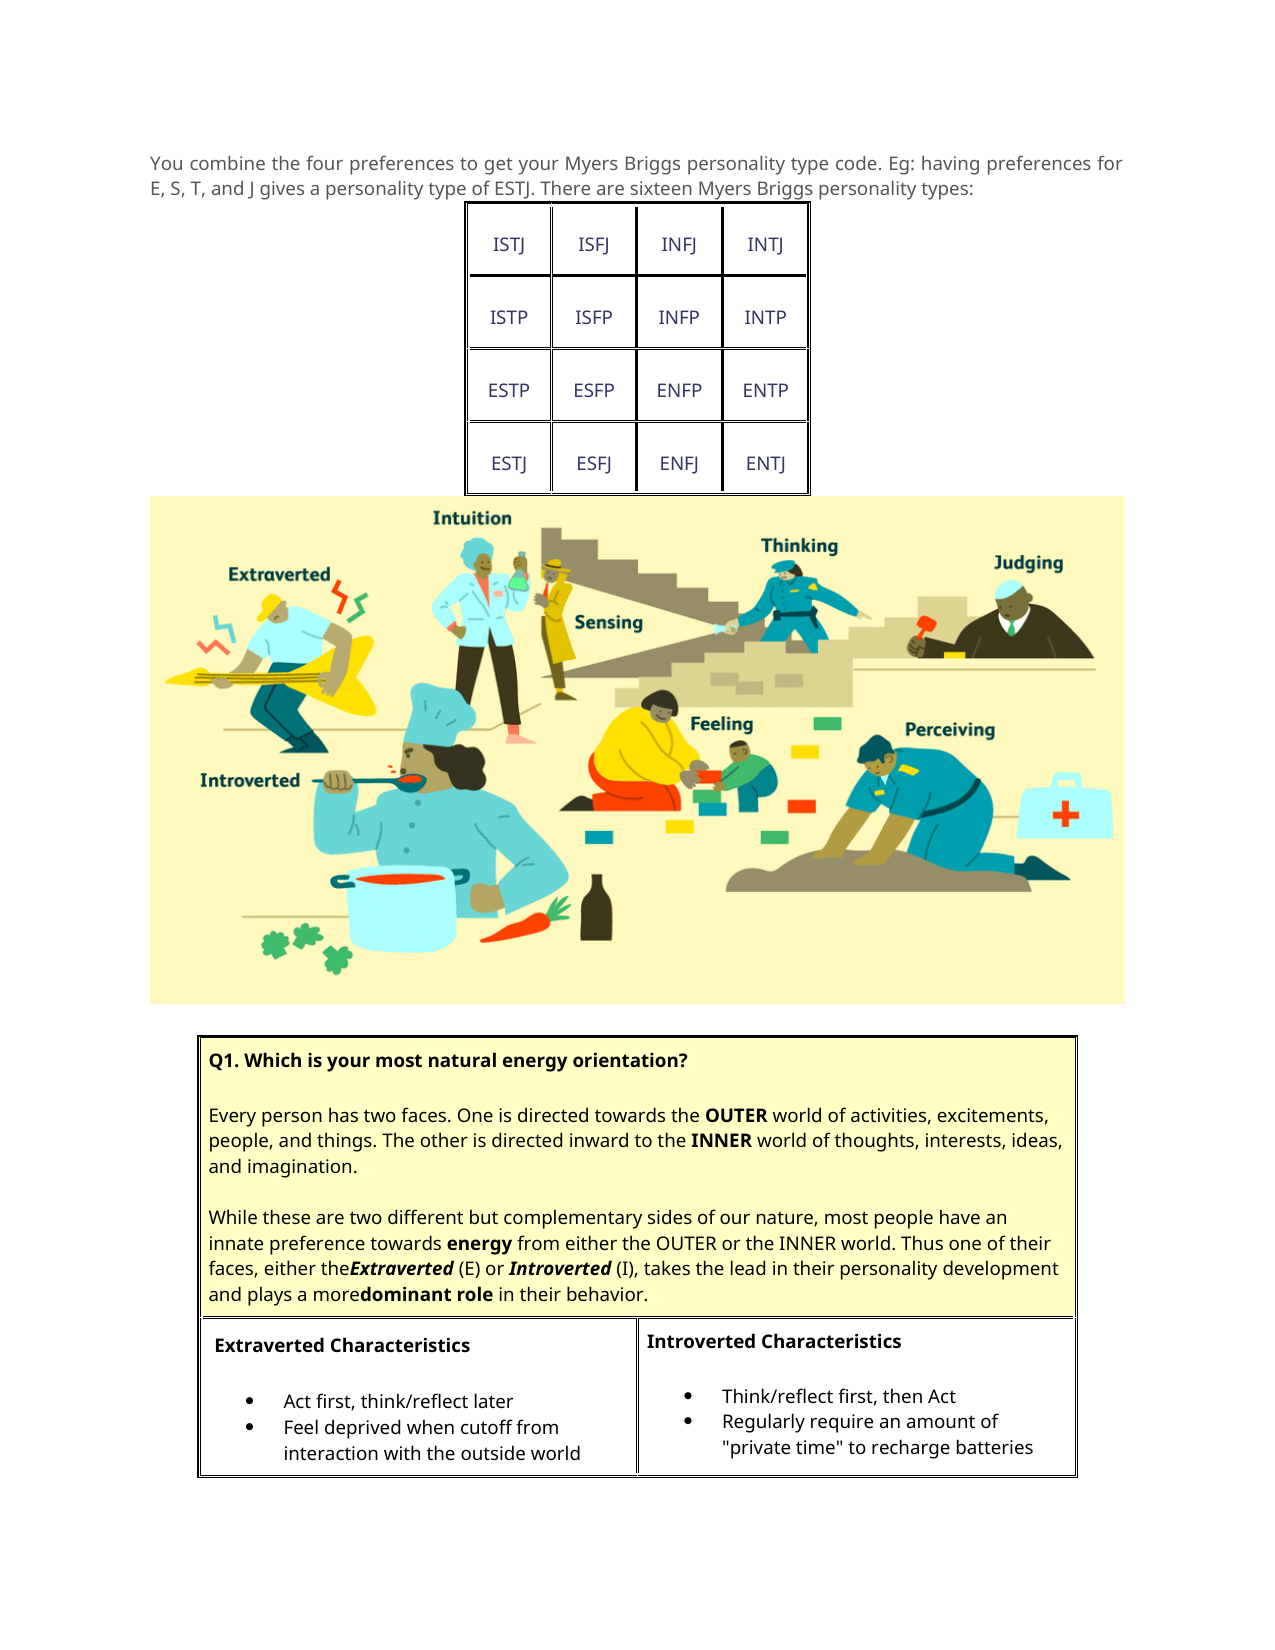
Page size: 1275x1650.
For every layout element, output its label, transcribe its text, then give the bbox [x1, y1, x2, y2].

table_cell ESFP [553, 350, 635, 420]
table_cell INFP [638, 277, 721, 347]
table_header ISFJ [552, 204, 636, 274]
table_cell ESTJ [466, 420, 552, 493]
table_cell ENTJ [722, 420, 809, 493]
table_header INFJ [636, 204, 722, 274]
table_header [170, 1029, 1106, 1484]
table_cell ENFJ [636, 423, 722, 493]
table_header INTJ [722, 204, 807, 274]
table_cell ESTP [466, 347, 552, 420]
table_cell ISFP [553, 277, 635, 347]
table_cell ENTP [722, 347, 809, 420]
text You combine the four preferences to get your Myers Briggs personality type code. Eg: having preferences for E, S, T, and J gives a personality type of ESTJ. There are sixteen Myers Briggs personality types: [150, 150, 1125, 201]
picture [150, 496, 1125, 1004]
table_cell ESFJ [552, 423, 636, 493]
table_header ISTJ [468, 204, 552, 274]
table_cell ENFP [638, 350, 721, 420]
table_cell ISTP [468, 274, 550, 347]
table_cell INTP [724, 274, 807, 347]
